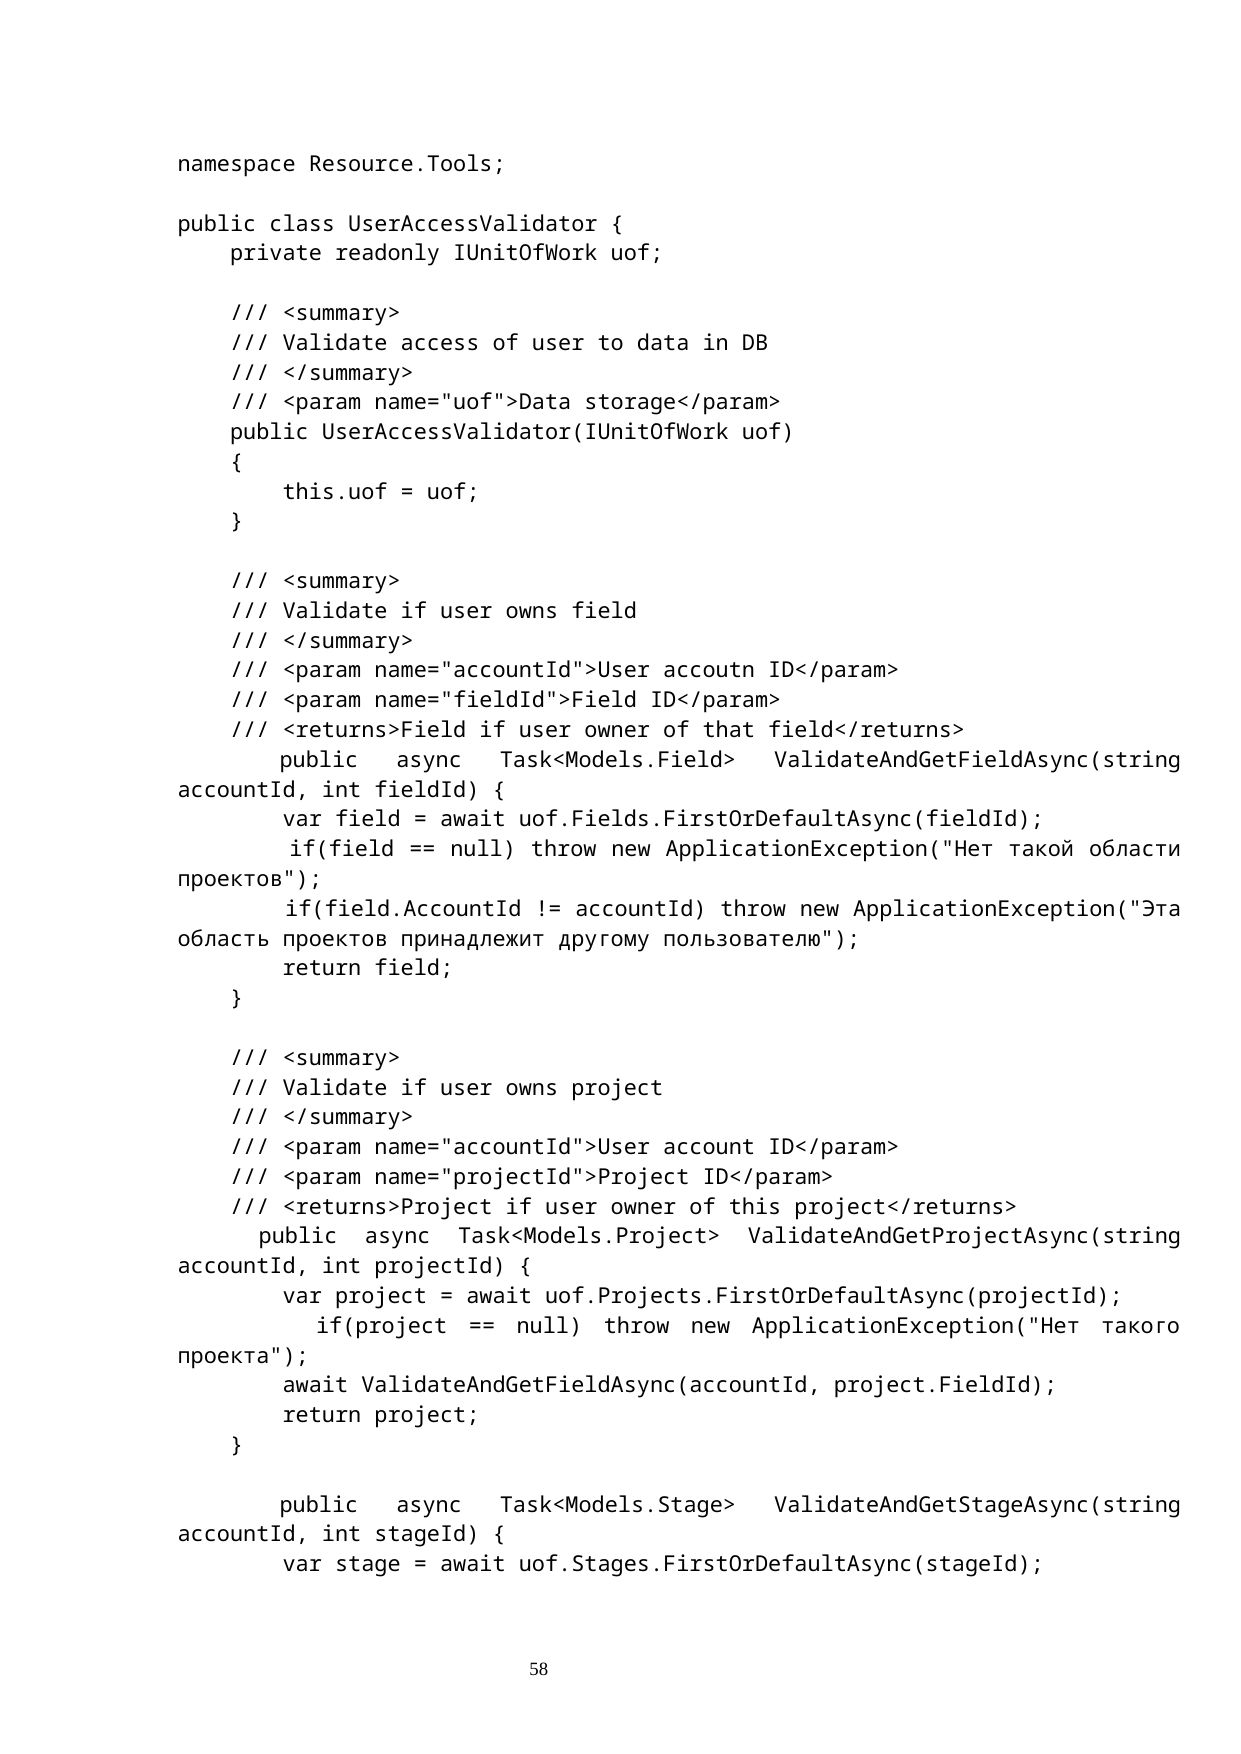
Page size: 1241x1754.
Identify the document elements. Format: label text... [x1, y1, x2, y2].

list /// </summary> [177, 1101, 1181, 1131]
list public class UserAccessValidator { [177, 207, 1181, 237]
list /// <param name="accountId">User accoutn ID</param> [177, 654, 1181, 684]
list /// Validate if user owns project [177, 1071, 1181, 1101]
list namespace Resource.Tools; [177, 148, 1181, 178]
list var stage = await uof.Stages.FirstOrDefaultAsync(stageId); [177, 1548, 1181, 1578]
list /// <param name="projectId">Project ID</param> [177, 1161, 1181, 1191]
list } [177, 505, 1181, 535]
list var field = await uof.Fields.FirstOrDefaultAsync(fieldId); [177, 803, 1181, 833]
list /// <param name="uof">Data storage</param> [177, 386, 1181, 416]
list } [177, 982, 1181, 1012]
list /// <param name="accountId">User account ID</param> [177, 1131, 1181, 1161]
list return project; [177, 1399, 1181, 1429]
list /// <summary> [177, 565, 1181, 595]
list var project = await uof.Projects.FirstOrDefaultAsync(projectId); [177, 1280, 1181, 1310]
list /// <summary> [177, 1042, 1181, 1071]
list /// <returns>Field if user owner of that field</returns> [177, 714, 1181, 744]
list /// Validate if user owns field [177, 595, 1181, 624]
list this.uof = uof; [177, 476, 1181, 505]
list if(field == null) throw new ApplicationException("Нет такой области проектов"); [177, 833, 1181, 893]
list { [177, 446, 1181, 476]
list public UserAccessValidator(IUnitOfWork uof) [177, 416, 1181, 446]
list /// </summary> [177, 356, 1181, 386]
list if(field.AccountId != accountId) throw new ApplicationException("Эта область проектов принадлежит другому пользователю"); [177, 893, 1181, 952]
list } [177, 1429, 1181, 1459]
list public async Task<Models.Field> ValidateAndGetFieldAsync(string accountId, int fieldId) { [177, 744, 1181, 803]
list public async Task<Models.Project> ValidateAndGetProjectAsync(string accountId, int projectId) { [177, 1220, 1181, 1280]
list private readonly IUnitOfWork uof; [177, 237, 1181, 267]
list return field; [177, 952, 1181, 982]
list public async Task<Models.Stage> ValidateAndGetStageAsync(string accountId, int stageId) { [177, 1488, 1181, 1548]
list await ValidateAndGetFieldAsync(accountId, project.FieldId); [177, 1369, 1181, 1399]
list /// </summary> [177, 624, 1181, 654]
list /// Validate access of user to data in DB [177, 327, 1181, 356]
list /// <param name="fieldId">Field ID</param> [177, 684, 1181, 714]
list /// <returns>Project if user owner of this project</returns> [177, 1191, 1181, 1220]
list /// <summary> [177, 297, 1181, 327]
list if(project == null) throw new ApplicationException("Нет такого проекта"); [177, 1310, 1181, 1369]
